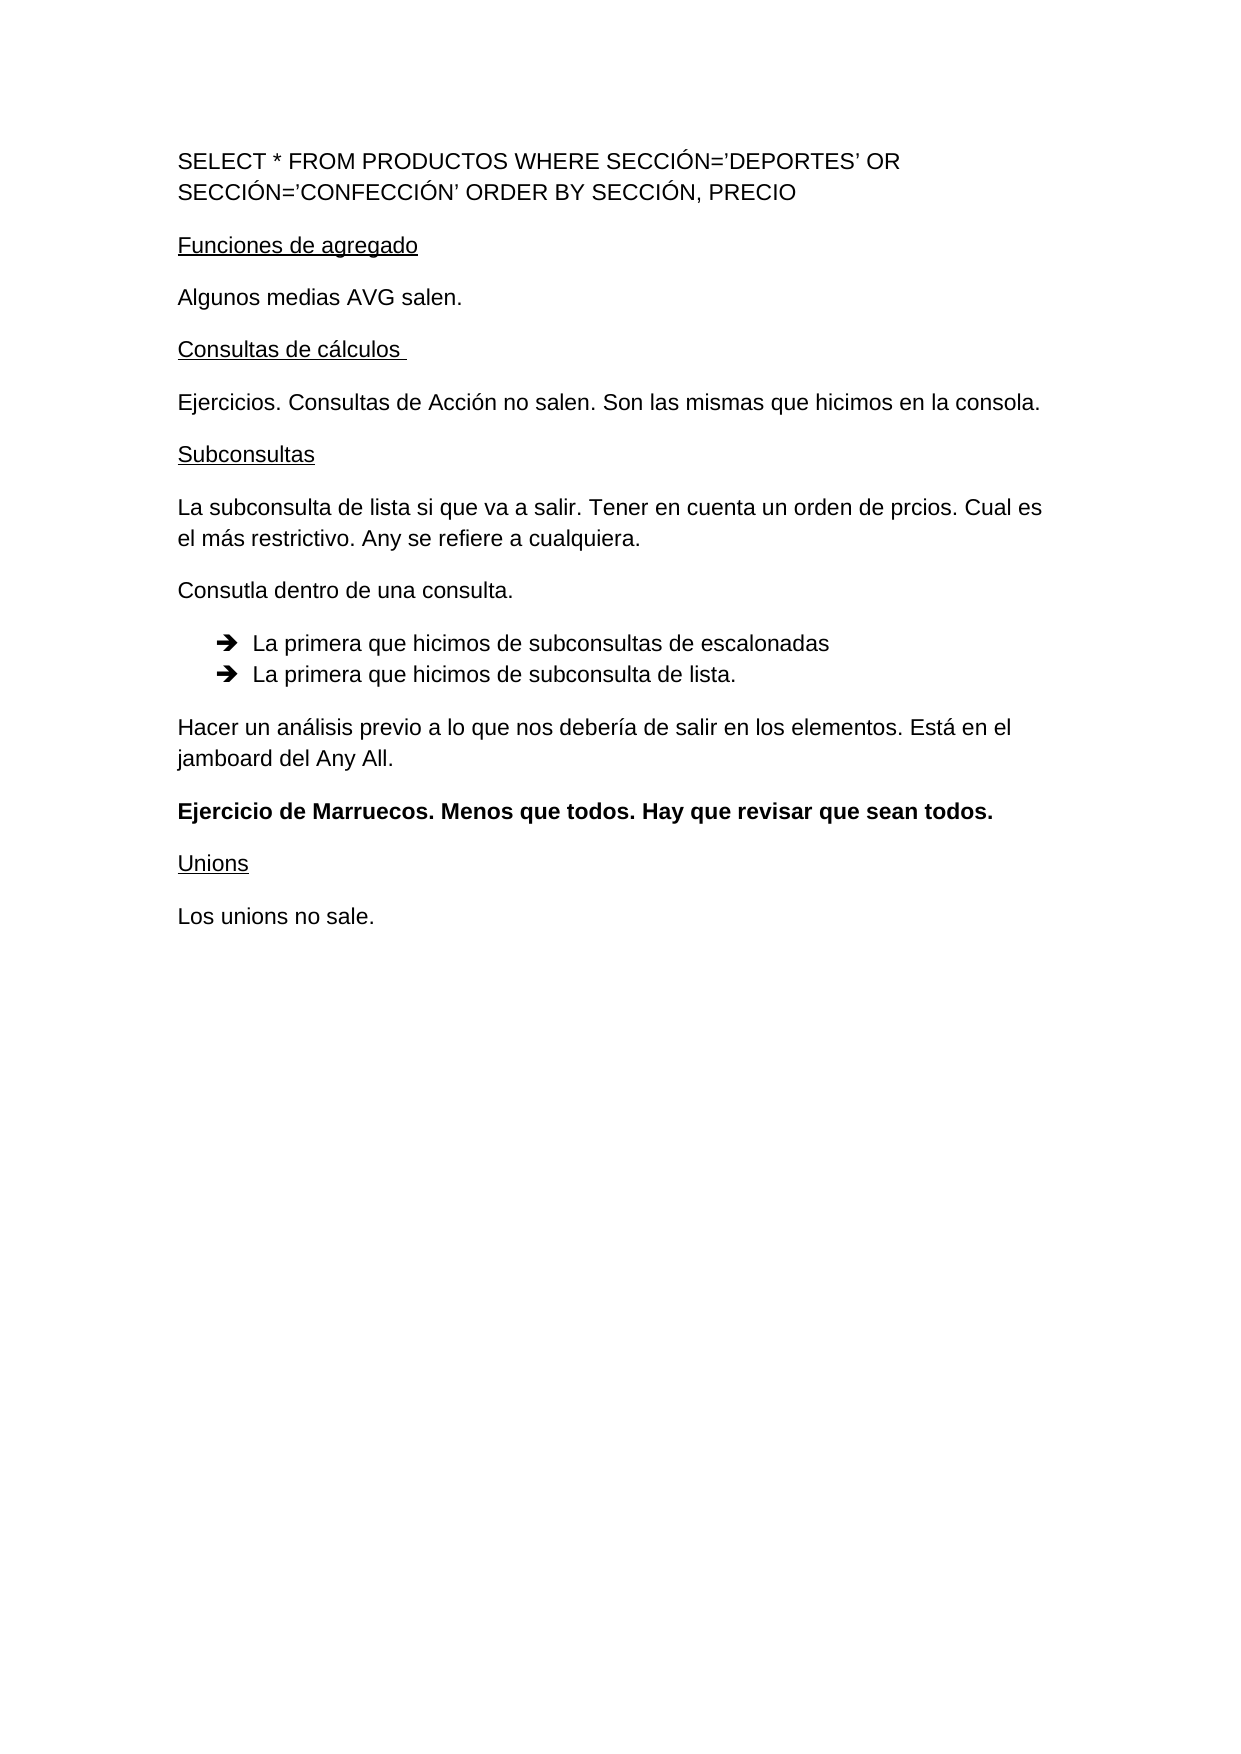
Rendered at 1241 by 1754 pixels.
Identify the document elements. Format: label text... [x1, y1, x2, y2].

text Ejercicio de Marruecos. Menos que todos. Hay que revisar que sean todos. [177, 798, 1063, 824]
text Unions [177, 850, 1063, 877]
list La primera que hicimos de subconsultas de escalonadas [215, 630, 1063, 656]
text Hacer un análisis previo a lo que nos debería de salir en los elementos. Está en el jamboard del Any All. [177, 714, 1063, 772]
text La subconsulta de lista si que va a salir. Tener en cuenta un orden de prcios. Cual es el más restrictivo. Any se refiere a cualquiera. [177, 493, 1063, 551]
text Subconsultas [177, 441, 1063, 467]
text Algunos medias AVG salen. [177, 284, 1063, 310]
text Consultas de cálculos [177, 336, 1063, 363]
text Funciones de agregado [177, 232, 1063, 258]
text SELECT * FROM PRODUCTOS WHERE SECCIÓN=’DEPORTES’ OR SECCIÓN=’CONFECCIÓN’ ORDER BY SECCIÓN, PRECIO [177, 148, 1063, 206]
list La primera que hicimos de subconsulta de lista. [215, 661, 1063, 688]
text Los unions no sale. [177, 903, 1063, 929]
text Consutla dentro de una consulta. [177, 577, 1063, 604]
text Ejercicios. Consultas de Acción no salen. Son las mismas que hicimos en la consola. [177, 389, 1063, 415]
